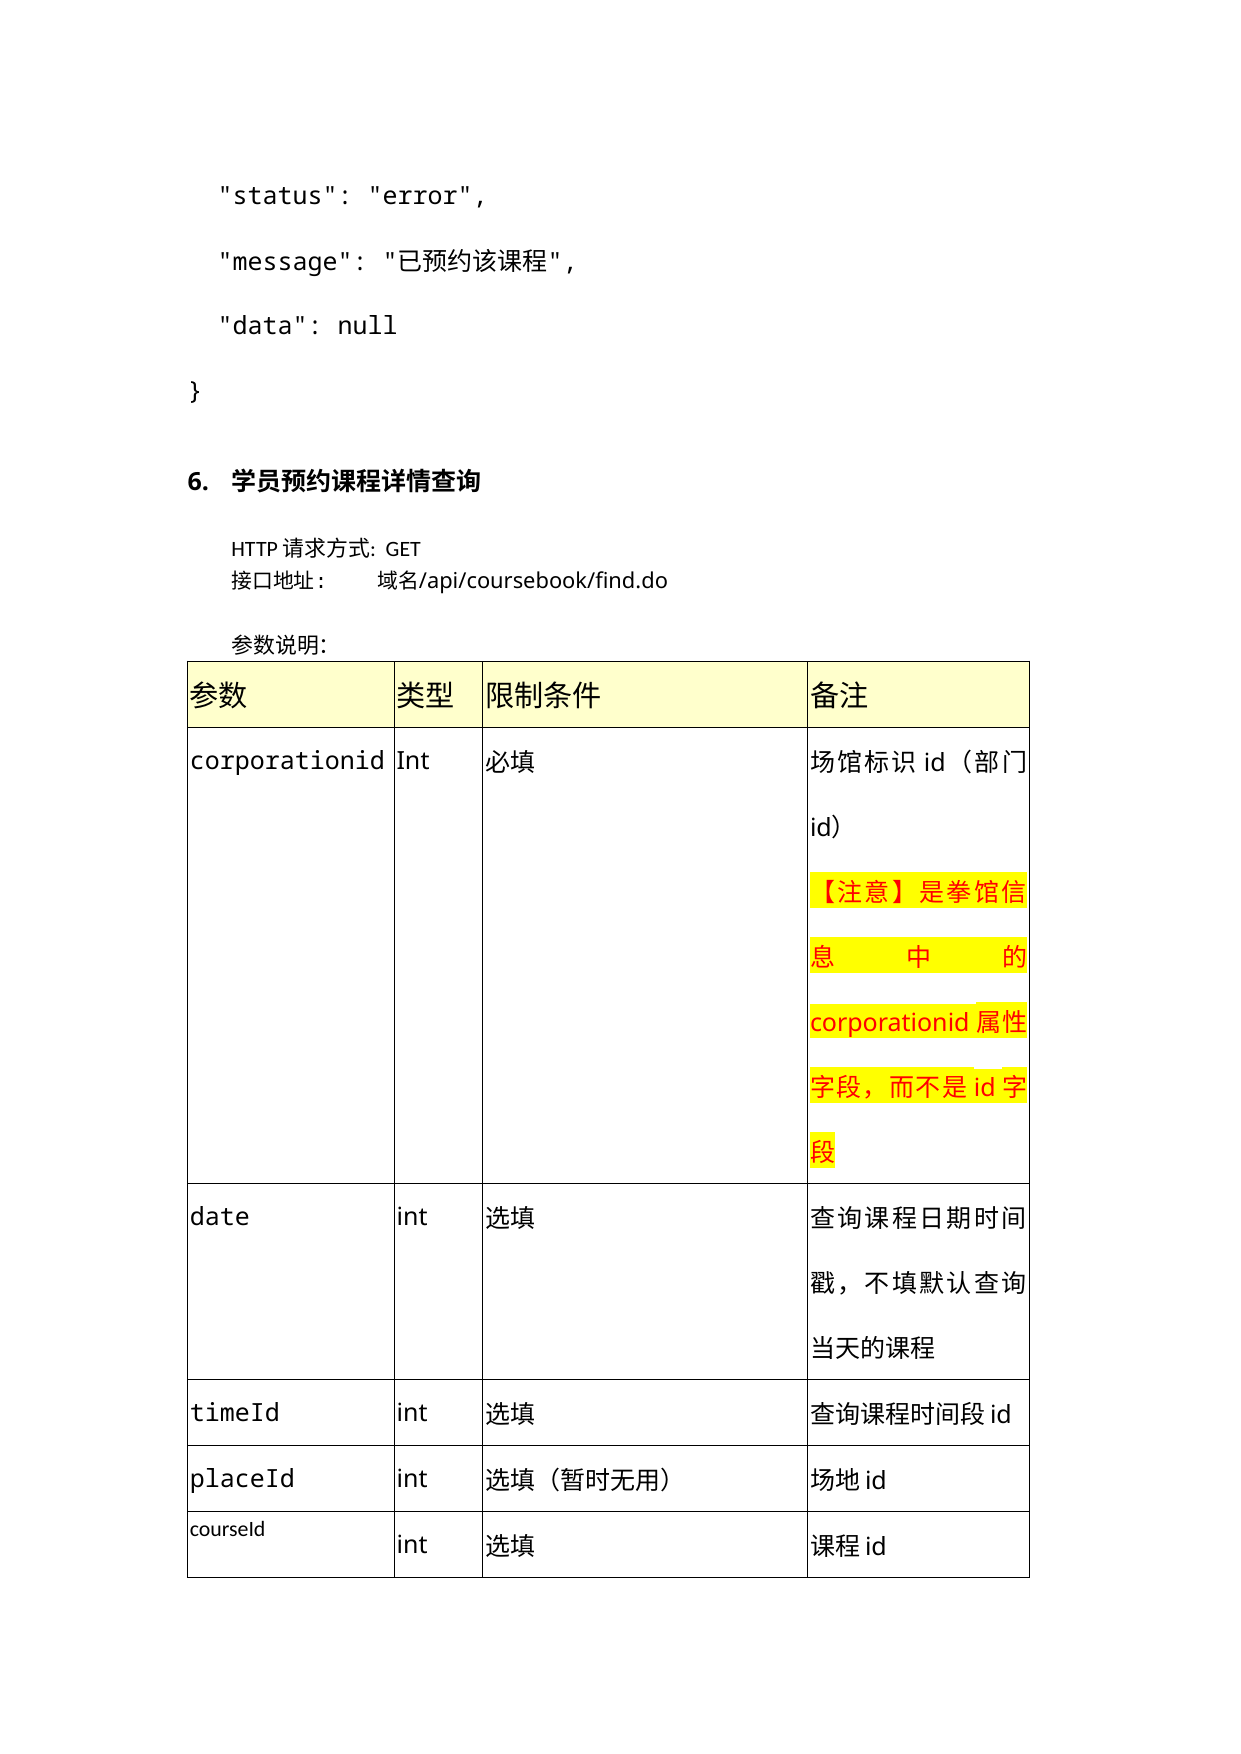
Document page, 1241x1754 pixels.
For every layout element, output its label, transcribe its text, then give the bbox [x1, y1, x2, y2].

table_cell 选填 [483, 1380, 807, 1445]
table_cell int [395, 1446, 482, 1511]
subtitle 学员预约课程详情查询 [187, 447, 1053, 512]
table_cell int [395, 1184, 482, 1379]
table_cell 选填 [483, 1512, 807, 1577]
list 参数说明： [231, 628, 1053, 661]
table_cell 选填（暂时无用） [483, 1446, 807, 1511]
table_cell corporationid [188, 728, 394, 1183]
list 接口地址: 域名/api/coursebook/find.do [231, 563, 1053, 596]
table_cell 场馆标识id（部门id） 【注意】是拳馆信息中的 corporationid属性字段，而不是id字段 [808, 728, 1029, 1183]
text "status": "error", [187, 162, 1053, 227]
table_cell 课程id [808, 1512, 1029, 1577]
table_cell date [188, 1184, 394, 1379]
text "data": null [187, 292, 1053, 357]
table_cell placeId [188, 1446, 394, 1511]
text "message": "已预约该课程", [187, 227, 1053, 292]
table_cell 场地id [808, 1446, 1029, 1511]
table_cell 查询课程日期时间戳，不填默认查询当天的课程 [808, 1184, 1029, 1379]
table_cell timeId [188, 1380, 394, 1445]
list HTTP请求方式: GET [231, 531, 1053, 563]
text } [187, 357, 1053, 422]
table_header 参数 [188, 662, 394, 727]
table_cell 选填 [483, 1184, 807, 1379]
table_cell courseId [188, 1512, 394, 1577]
table_cell 查询课程时间段id [808, 1380, 1029, 1445]
table_cell int [395, 1512, 482, 1577]
table_header 限制条件 [483, 662, 807, 727]
table_header 备注 [808, 662, 1029, 727]
table_cell 必填 [483, 728, 807, 1183]
table_header 类型 [395, 662, 482, 727]
table_cell int [395, 1380, 482, 1445]
table_cell Int [395, 728, 482, 1183]
